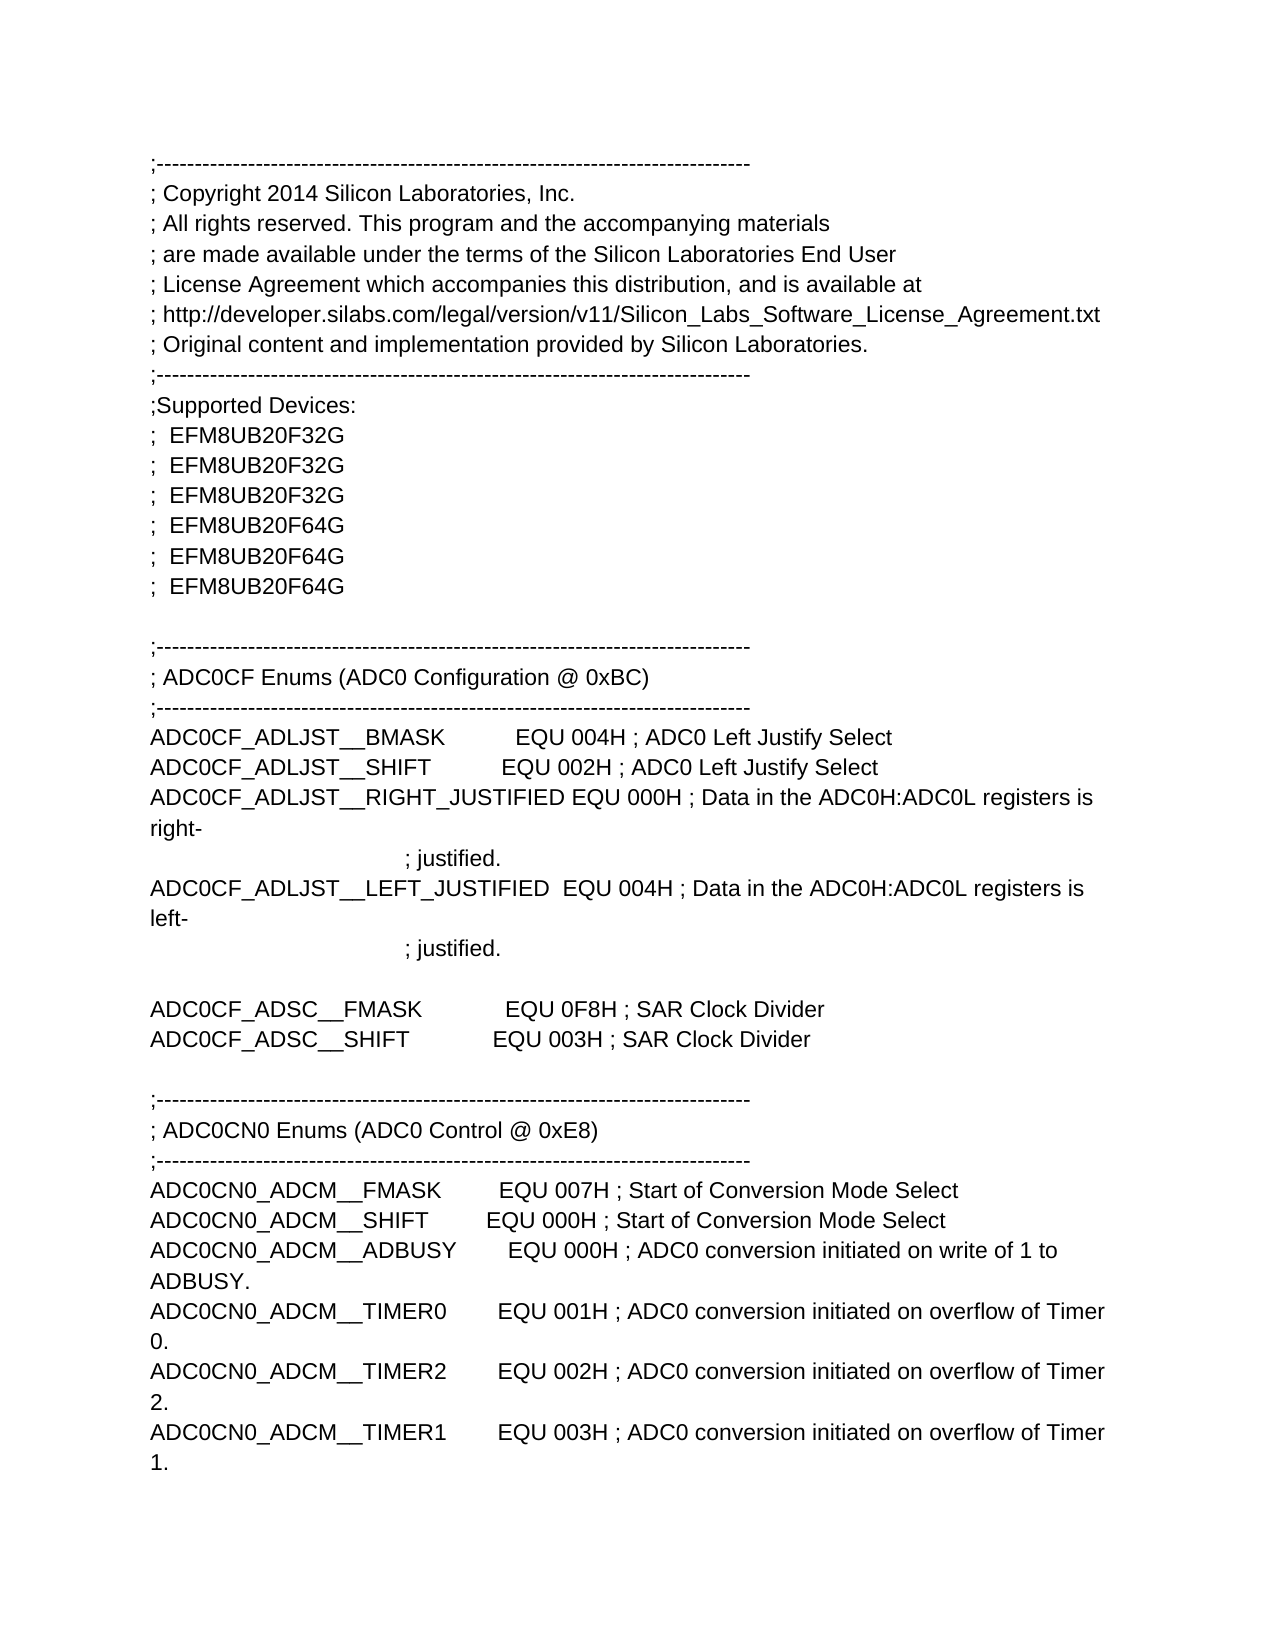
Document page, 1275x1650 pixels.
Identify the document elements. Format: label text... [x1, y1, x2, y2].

text ADC0CN0_ADCM__TIMER1 EQU 003H ; ADC0 conversion initiated on overflow of Timer 1. [150, 1419, 1125, 1475]
text ; ADC0CF Enums (ADC0 Configuration @ 0xBC) [150, 663, 1125, 690]
text ; are made available under the terms of the Silicon Laboratories End User [150, 241, 1125, 267]
text ;------------------------------------------------------------------------------ [150, 633, 1125, 660]
text ;------------------------------------------------------------------------------ [150, 694, 1125, 720]
text ; Original content and implementation provided by Silicon Laboratories. [150, 331, 1125, 358]
text ; Copyright 2014 Silicon Laboratories, Inc. [150, 180, 1125, 207]
text ; EFM8UB20F64G [150, 512, 1125, 539]
text ADC0CF_ADSC__SHIFT EQU 003H ; SAR Clock Divider [150, 1026, 1125, 1052]
text ADC0CN0_ADCM__FMASK EQU 007H ; Start of Conversion Mode Select [150, 1177, 1125, 1203]
text ;------------------------------------------------------------------------------ [150, 361, 1125, 388]
text ;Supported Devices: [150, 392, 1125, 418]
text ;------------------------------------------------------------------------------ [150, 1147, 1125, 1173]
text ADC0CN0_ADCM__ADBUSY EQU 000H ; ADC0 conversion initiated on write of 1 to ADBUSY. [150, 1237, 1125, 1294]
text ADC0CF_ADLJST__RIGHT_JUSTIFIED EQU 000H ; Data in the ADC0H:ADC0L registers is right- [150, 784, 1125, 841]
text ADC0CN0_ADCM__SHIFT EQU 000H ; Start of Conversion Mode Select [150, 1207, 1125, 1234]
text ; EFM8UB20F32G [150, 422, 1125, 448]
text ADC0CN0_ADCM__TIMER2 EQU 002H ; ADC0 conversion initiated on overflow of Timer 2. [150, 1358, 1125, 1415]
text ; EFM8UB20F32G [150, 482, 1125, 509]
text ; ADC0CN0 Enums (ADC0 Control @ 0xE8) [150, 1117, 1125, 1143]
text ; justified. [150, 845, 1125, 871]
text ADC0CF_ADSC__FMASK EQU 0F8H ; SAR Clock Divider [150, 996, 1125, 1022]
text ADC0CF_ADLJST__LEFT_JUSTIFIED EQU 004H ; Data in the ADC0H:ADC0L registers is left- [150, 875, 1125, 932]
text ;------------------------------------------------------------------------------ [150, 150, 1125, 176]
text ; EFM8UB20F32G [150, 452, 1125, 478]
text ; justified. [150, 935, 1125, 962]
text ;------------------------------------------------------------------------------ [150, 1086, 1125, 1113]
text ; EFM8UB20F64G [150, 573, 1125, 599]
text ADC0CF_ADLJST__BMASK EQU 004H ; ADC0 Left Justify Select [150, 724, 1125, 750]
text ; http://developer.silabs.com/legal/version/v11/Silicon_Labs_Software_License_Agreement.txt [150, 301, 1125, 327]
text ADC0CF_ADLJST__SHIFT EQU 002H ; ADC0 Left Justify Select [150, 754, 1125, 781]
text ; EFM8UB20F64G [150, 543, 1125, 569]
text ; All rights reserved. This program and the accompanying materials [150, 210, 1125, 237]
text ADC0CN0_ADCM__TIMER0 EQU 001H ; ADC0 conversion initiated on overflow of Timer 0. [150, 1298, 1125, 1354]
text ; License Agreement which accompanies this distribution, and is available at [150, 271, 1125, 297]
